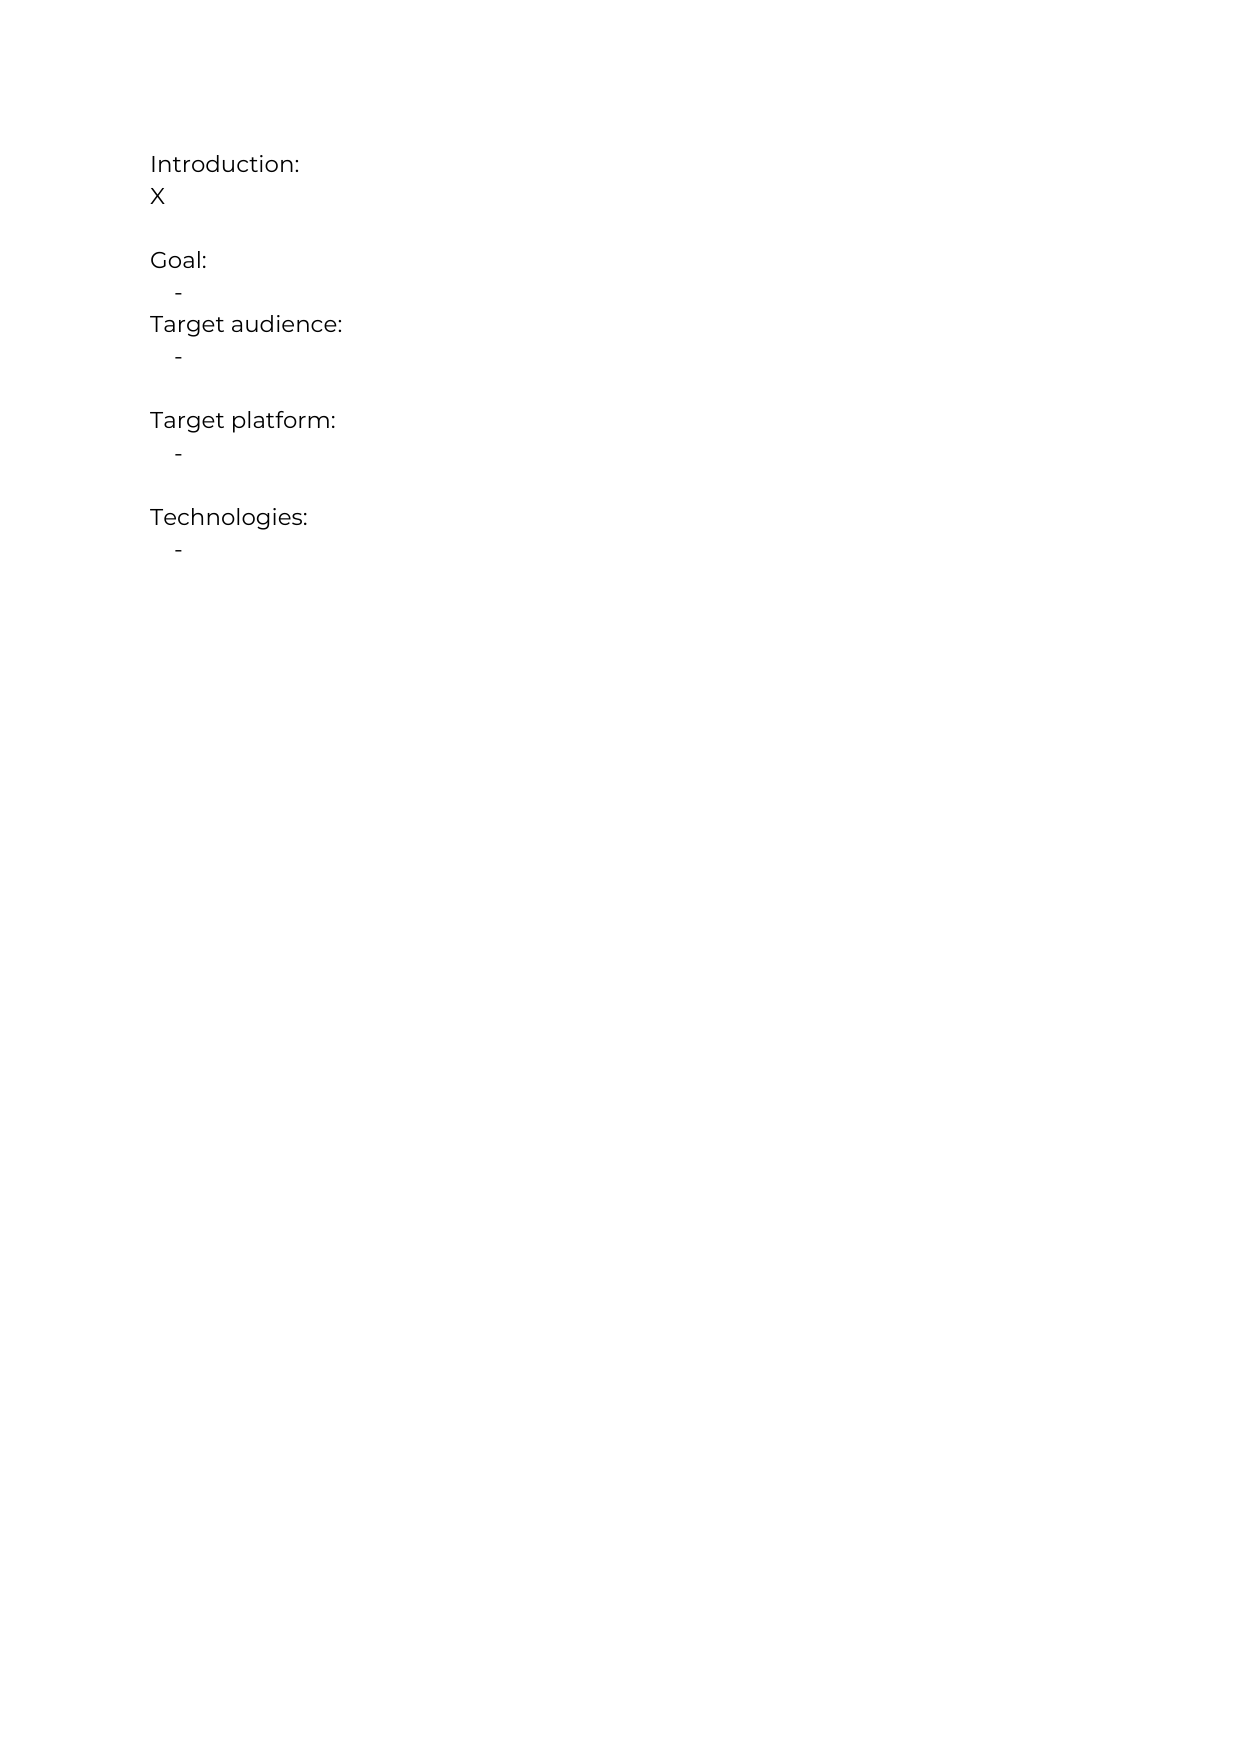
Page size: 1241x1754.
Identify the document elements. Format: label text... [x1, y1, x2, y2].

text Technologies: [150, 503, 1090, 531]
text - [150, 342, 1090, 370]
text Target platform: [150, 407, 1090, 434]
text Target audience: [150, 310, 1090, 338]
text - [150, 278, 1090, 306]
text - [150, 439, 1090, 467]
text X [150, 182, 1090, 210]
text Goal: [150, 246, 1090, 274]
text Introduction: [150, 150, 1090, 178]
text - [150, 535, 1090, 563]
